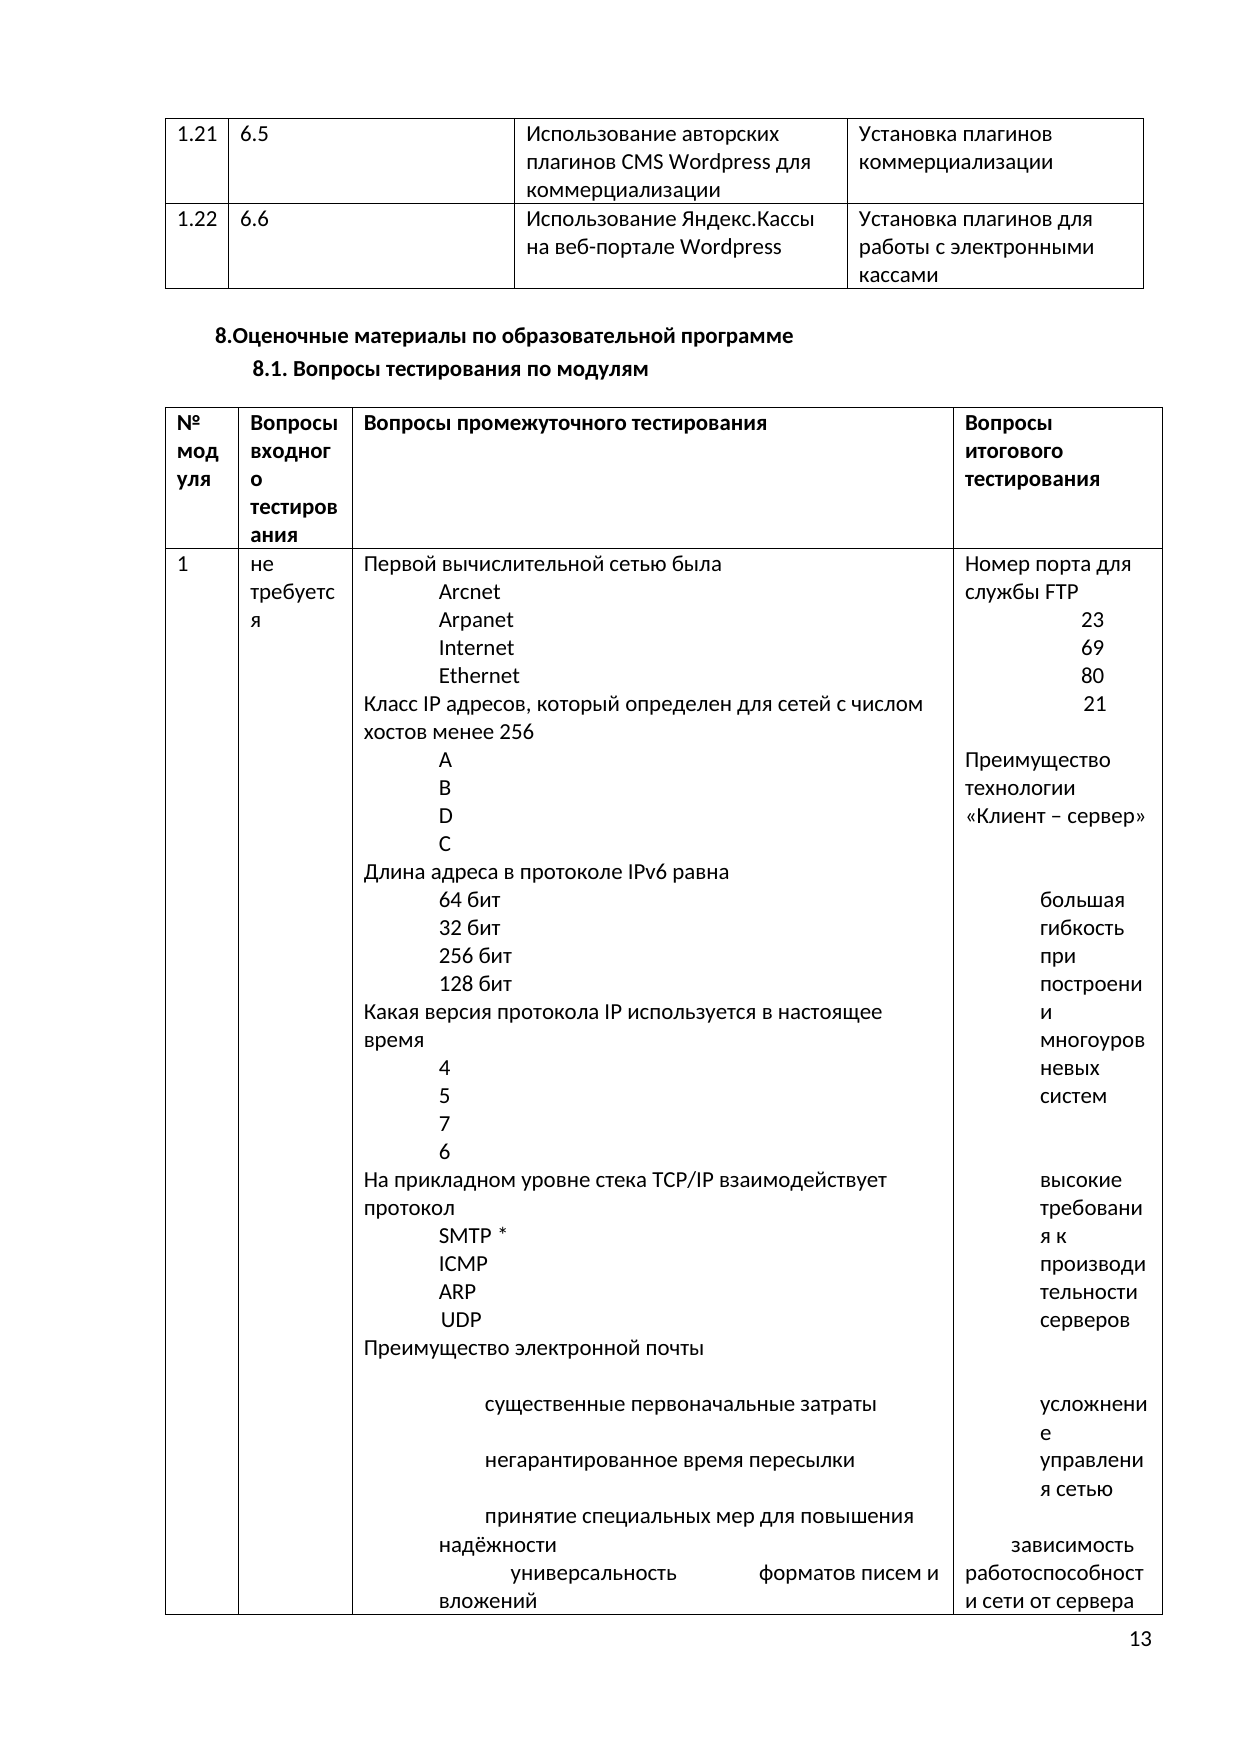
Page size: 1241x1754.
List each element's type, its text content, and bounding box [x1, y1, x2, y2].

table_cell 1 [166, 549, 238, 1614]
table_header № модуля [166, 408, 238, 548]
table_cell не требуется [239, 549, 352, 1614]
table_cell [353, 549, 953, 1614]
table_cell Установка плагинов коммерциализации [848, 119, 1143, 203]
table_header Вопросы промежуточного тестирования [353, 408, 953, 548]
list 8.1. Вопросы тестирования по модулям [252, 354, 1152, 382]
table_cell 6.5 [229, 119, 514, 203]
table_cell 6.6 [229, 204, 514, 288]
list 8.Оценочные материалы по образовательной программе [215, 322, 1152, 349]
table_cell 1.22 [166, 204, 228, 288]
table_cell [954, 549, 1162, 1614]
table_header Вопросы итогового тестирования [954, 408, 1162, 548]
table_cell Использование авторских плагинов CMS Wordpress для коммерциализации [515, 119, 847, 203]
table_cell Установка плагинов для работы с электронными кассами [848, 204, 1143, 288]
table_cell 1.21 [166, 119, 228, 203]
table_cell Использование Яндекс.Кассы на веб-портале Wordpress [515, 204, 847, 288]
table_header Вопросы входного тестирования [239, 408, 352, 548]
